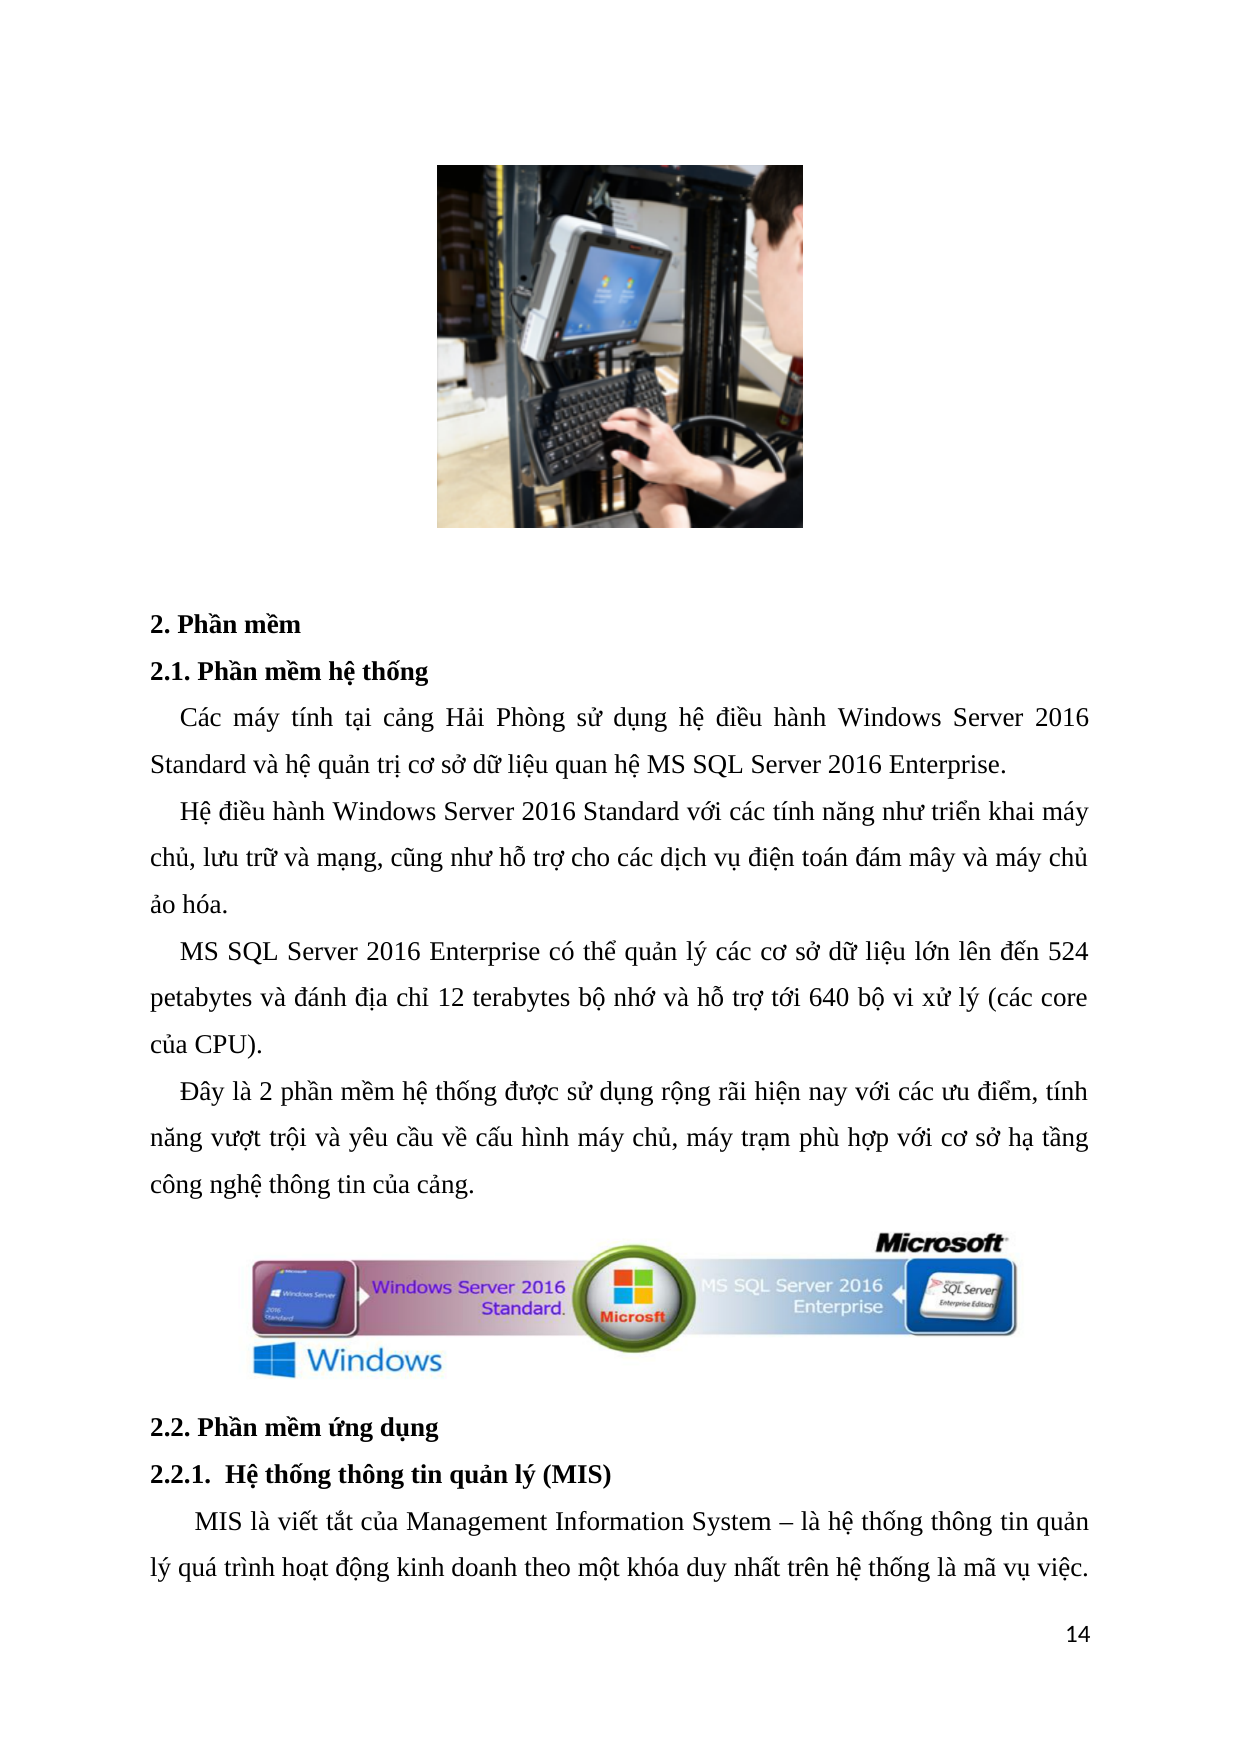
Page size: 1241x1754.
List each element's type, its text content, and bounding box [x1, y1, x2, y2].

picture [208, 1230, 1044, 1382]
text MS SQL Server 2016 Enterprise có thể quản lý các cơ sở dữ liệu lớn lên đến 524 petabytes và đánh địa chỉ 12 terabytes bộ nhớ và hỗ trợ tới 640 bộ vi xử lý (các core của CPU). [150, 935, 1090, 1059]
list Hệ thống thông tin quản lý (MIS) [150, 1458, 1090, 1489]
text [150, 1505, 1090, 1582]
text 2.1. Phần mềm hệ thống [150, 655, 1090, 686]
text Hệ điều hành Windows Server 2016 Standard với các tính năng như triển khai máy chủ, lưu trữ và mạng, cũng như hỗ trợ cho các dịch vụ điện toán đám mây và máy chủ ảo hóa. [150, 795, 1090, 919]
picture [437, 165, 803, 528]
text Đây là 2 phần mềm hệ thống được sử dụng rộng rãi hiện nay với các ưu điểm, tính năng vượt trội và yêu cầu về cấu hình máy chủ, máy trạm phù hợp với cơ sở hạ tầng công nghệ thông tin của cảng. [150, 1075, 1090, 1199]
text Các máy tính tại cảng Hải Phòng sử dụng hệ điều hành Windows Server 2016 Standard và hệ quản trị cơ sở dữ liệu quan hệ MS SQL Server 2016 Enterprise. [150, 702, 1090, 779]
subtitle 2. Phần mềm [150, 608, 1090, 639]
text 2.2. Phần mềm ứng dụng [150, 1411, 1090, 1442]
